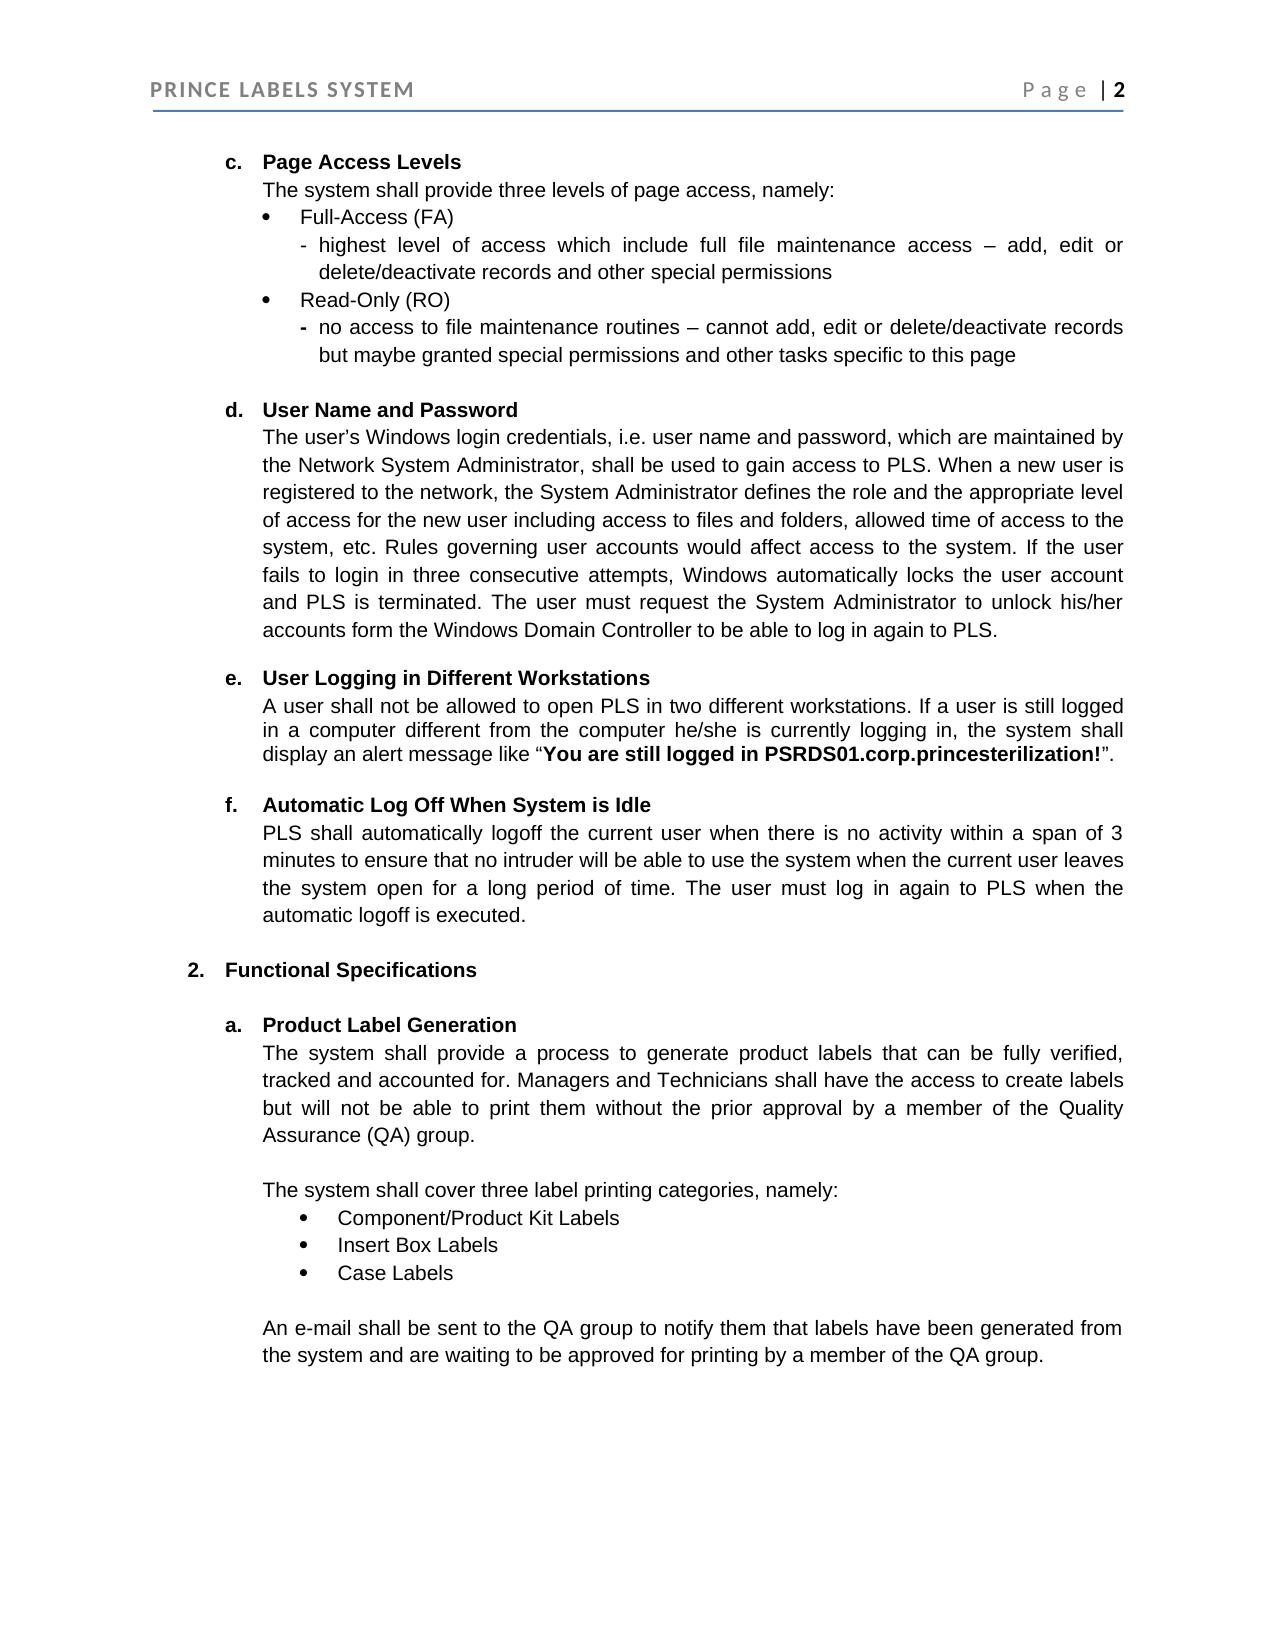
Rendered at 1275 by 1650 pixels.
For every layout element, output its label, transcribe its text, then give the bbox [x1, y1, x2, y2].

list Insert Box Labels [300, 1233, 1125, 1257]
list Read-Only (RO) [262, 288, 1125, 312]
list Component/Product Kit Labels [300, 1205, 1125, 1229]
list User Logging in Different Workstations [225, 666, 1125, 690]
list Page Access Levels [225, 150, 1125, 174]
text PLS shall automatically logoff the current user when there is no activity within a span of 3 minutes to ensure that no intruder will be able to use the system when the current user leaves the system open for a long period of time. The user must log in again to PLS when the automatic logoff is executed. [262, 820, 1125, 927]
list User Name and Password [225, 398, 1125, 422]
list Automatic Log Off When System is Idle [225, 793, 1125, 817]
list Functional Specifications [187, 958, 1125, 982]
text An e-mail shall be sent to the QA group to notify them that labels have been generated from the system and are waiting to be approved for printing by a member of the QA group. [262, 1316, 1125, 1367]
text A user shall not be allowed to open PLS in two different workstations. If a user is still logged in a computer different from the computer he/she is currently logging in, the system shall display an alert message like “You are still logged in PSRDS01.corp.princesterilization!”. [262, 693, 1125, 765]
list Case Labels [300, 1261, 1125, 1285]
list Product Label Generation [225, 1013, 1125, 1037]
text The system shall provide a process to generate product labels that can be fully verified, tracked and accounted for. Managers and Technicians shall have the access to create labels but will not be able to print them without the prior approval by a member of the Quality Assurance (QA) group. [262, 1040, 1125, 1147]
text The system shall provide three levels of page access, namely: [262, 177, 1125, 201]
list highest level of access which include full file maintenance access – add, edit or delete/deactivate records and other special permissions [300, 233, 1125, 284]
text The system shall cover three label printing categories, namely: [262, 1178, 1125, 1202]
text The user’s Windows login credentials, i.e. user name and password, which are maintained by the Network System Administrator, shall be used to gain access to PLS. When a new user is registered to the network, the System Administrator defines the role and the appropriate level of access for the new user including access to files and folders, allowed time of access to the system, etc. Rules governing user accounts would affect access to the system. If the user fails to login in three consecutive attempts, Windows automatically locks the user account and PLS is terminated. The user must request the System Administrator to unlock his/her accounts form the Windows Domain Controller to be able to log in again to PLS. [262, 425, 1125, 642]
list Full-Access (FA) [262, 205, 1125, 229]
list no access to file maintenance routines – cannot add, edit or delete/deactivate records but maybe granted special permissions and other tasks specific to this page [300, 315, 1125, 367]
